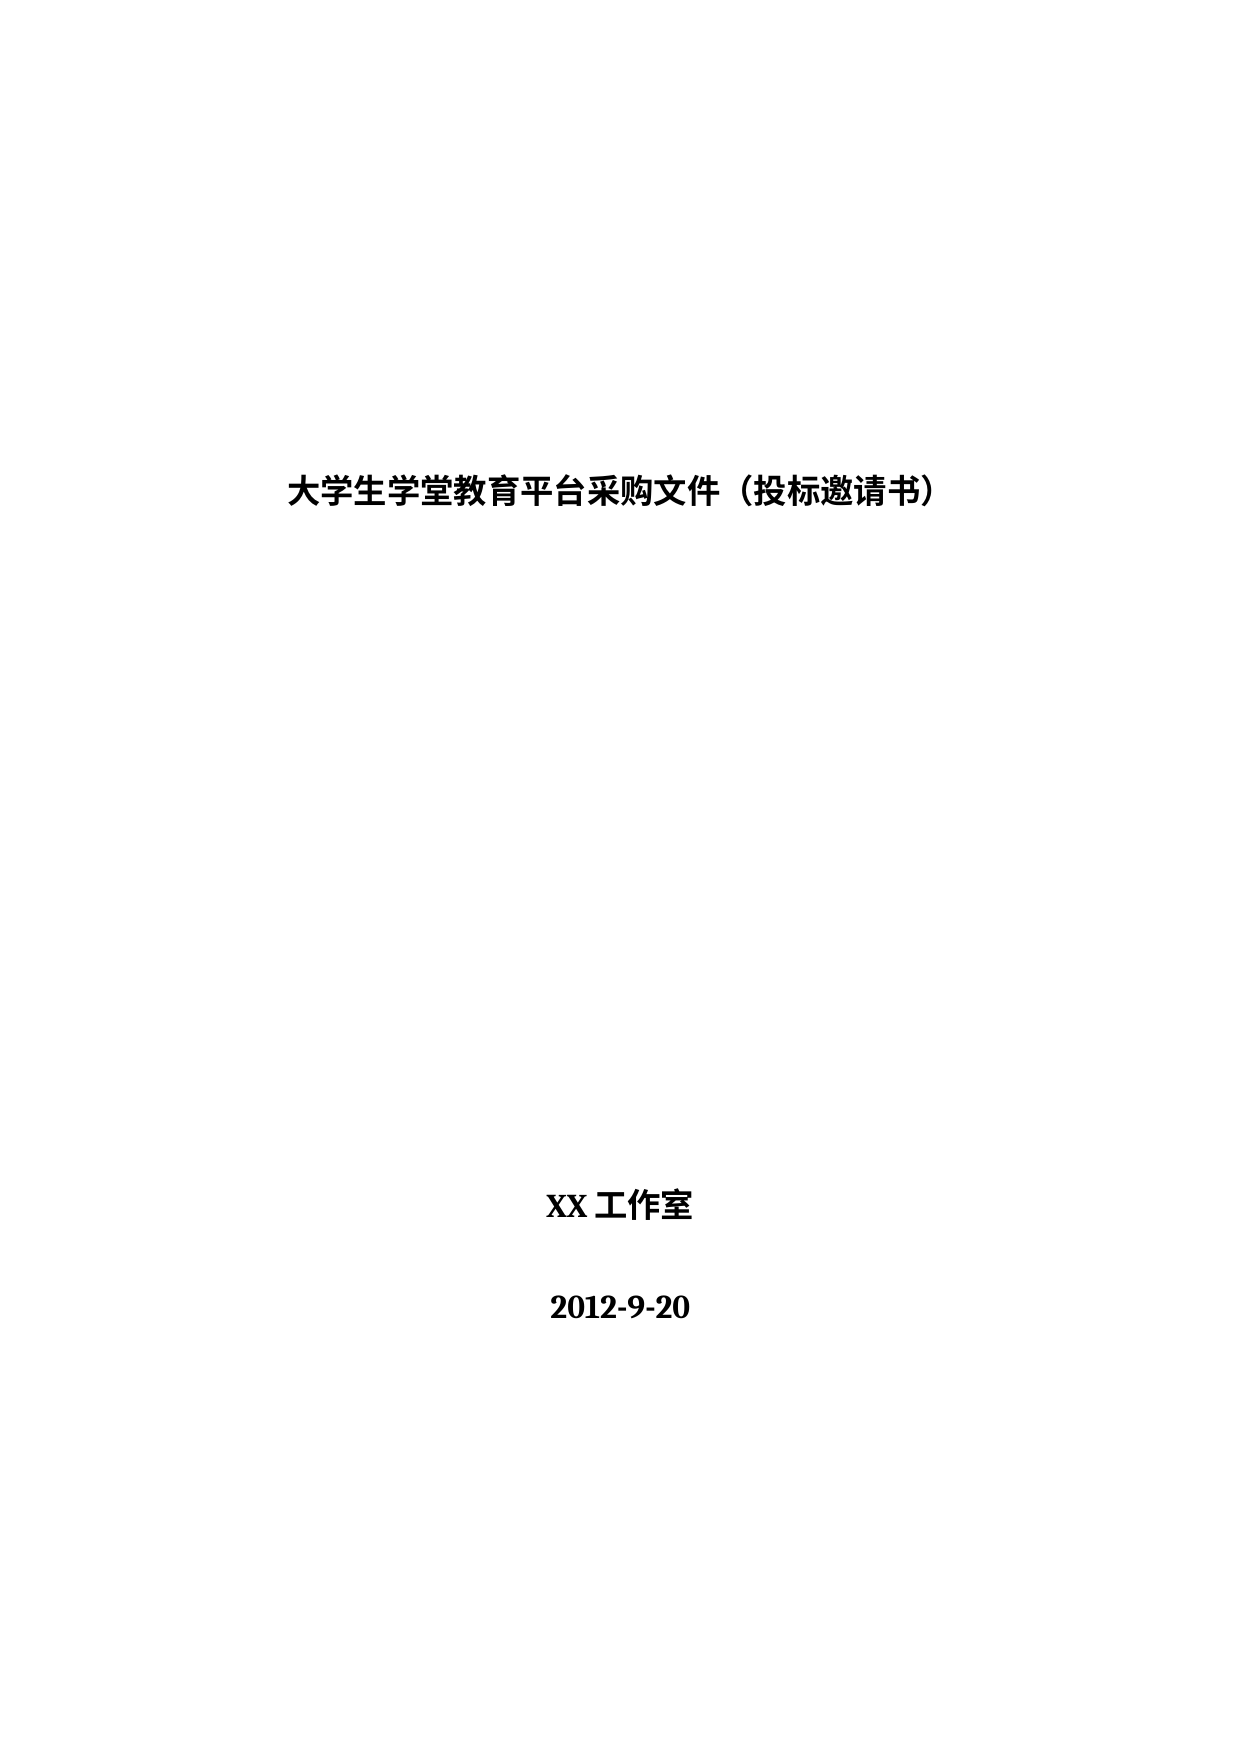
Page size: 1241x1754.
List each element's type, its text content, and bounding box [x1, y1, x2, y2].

subtitle 2012-9-20 [187, 1275, 1053, 1340]
subtitle XX工作室 [187, 1171, 1053, 1236]
title 大学生学堂教育平台采购文件（投标邀请书） [187, 457, 1053, 522]
